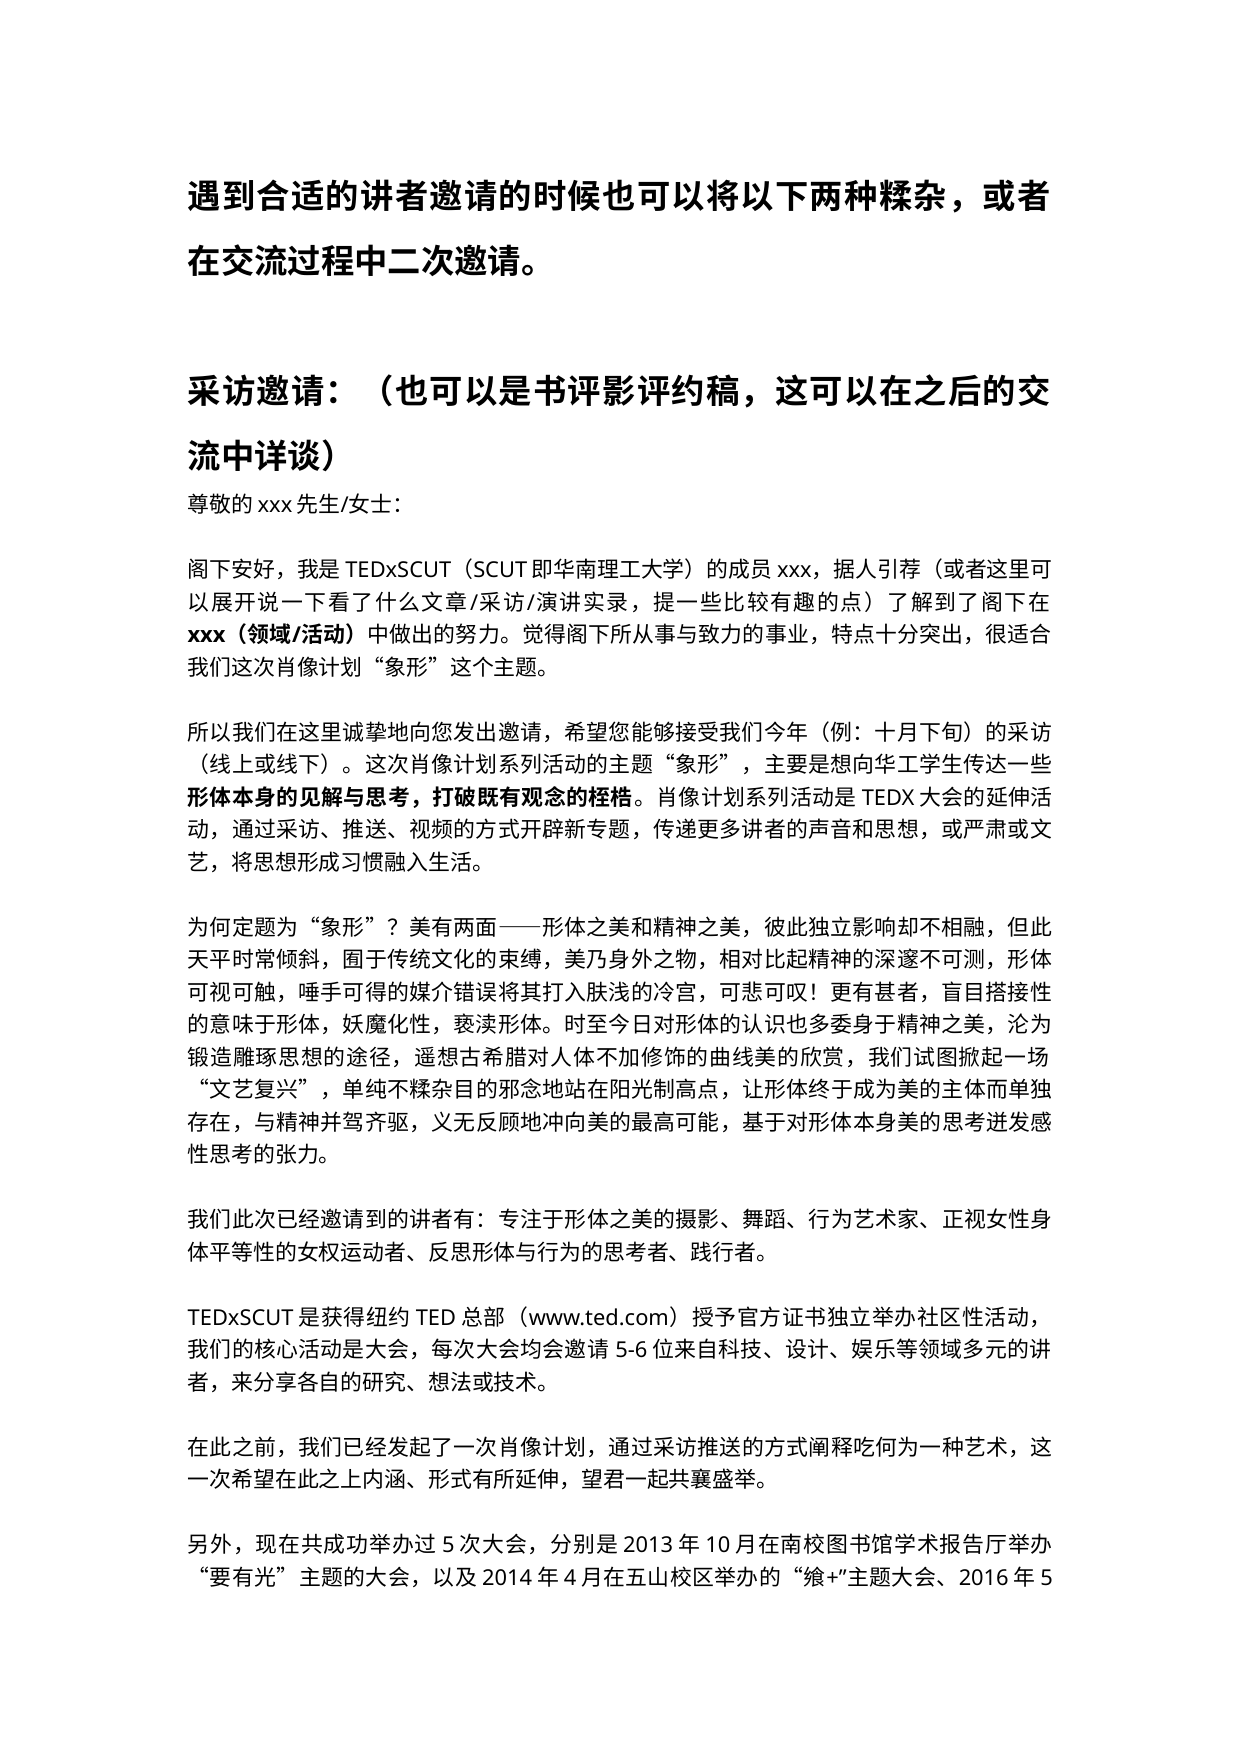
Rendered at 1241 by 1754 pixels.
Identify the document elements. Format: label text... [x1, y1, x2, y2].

text 所以我们在这里诚挚地向您发出邀请，希望您能够接受我们今年（例：十月下旬）的采访（线上或线下）。这次肖像计划系列活动的主题“象形”，主要是想向华工学生传达一些形体本身的见解与思考，打破既有观念的桎梏。肖像计划系列活动是TEDX大会的延伸活动，通过采访、推送、视频的方式开辟新专题，传递更多讲者的声音和思想，或严肃或文艺，将思想形成习惯融入生活。 [187, 714, 1053, 877]
text 在此之前，我们已经发起了一次肖像计划，通过采访推送的方式阐释吃何为一种艺术，这一次希望在此之上内涵、形式有所延伸，望君一起共襄盛举。 [187, 1429, 1053, 1494]
text 尊敬的xxx先生/女士： [187, 487, 1053, 519]
text 为何定题为“象形”？美有两面——形体之美和精神之美，彼此独立影响却不相融，但此天平时常倾斜，囿于传统文化的束缚，美乃身外之物，相对比起精神的深邃不可测，形体可视可触，唾手可得的媒介错误将其打入肤浅的冷宫，可悲可叹！更有甚者，盲目搭接性的意味于形体，妖魔化性，亵渎形体。时至今日对形体的认识也多委身于精神之美，沦为锻造雕琢思想的途径，遥想古希腊对人体不加修饰的曲线美的欣赏，我们试图掀起一场“文艺复兴”，单纯不糅杂目的邪念地站在阳光制高点，让形体终于成为美的主体而单独存在，与精神并驾齐驱，义无反顾地冲向美的最高可能，基于对形体本身美的思考迸发感性思考的张力。 [187, 909, 1053, 1169]
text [187, 1527, 1053, 1592]
text 阁下安好，我是TEDxSCUT（SCUT即华南理工大学）的成员xxx，据人引荐（或者这里可以展开说一下看了什么文章/采访/演讲实录，提一些比较有趣的点）了解到了阁下在xxx（领域/活动）中做出的努力。觉得阁下所从事与致力的事业，特点十分突出，很适合我们这次肖像计划“象形”这个主题。 [187, 552, 1053, 682]
text TEDxSCUT是获得纽约TED总部（www.ted.com）授予官方证书独立举办社区性活动，我们的核心活动是大会，每次大会均会邀请5-6位来自科技、设计、娱乐等领域多元的讲者，来分享各自的研究、想法或技术。 [187, 1299, 1053, 1397]
text 遇到合适的讲者邀请的时候也可以将以下两种糅杂，或者在交流过程中二次邀请。 [187, 162, 1053, 292]
text 采访邀请：（也可以是书评影评约稿，这可以在之后的交流中详谈） [187, 357, 1053, 487]
text 我们此次已经邀请到的讲者有：专注于形体之美的摄影、舞蹈、行为艺术家、正视女性身体平等性的女权运动者、反思形体与行为的思考者、践行者。 [187, 1202, 1053, 1267]
